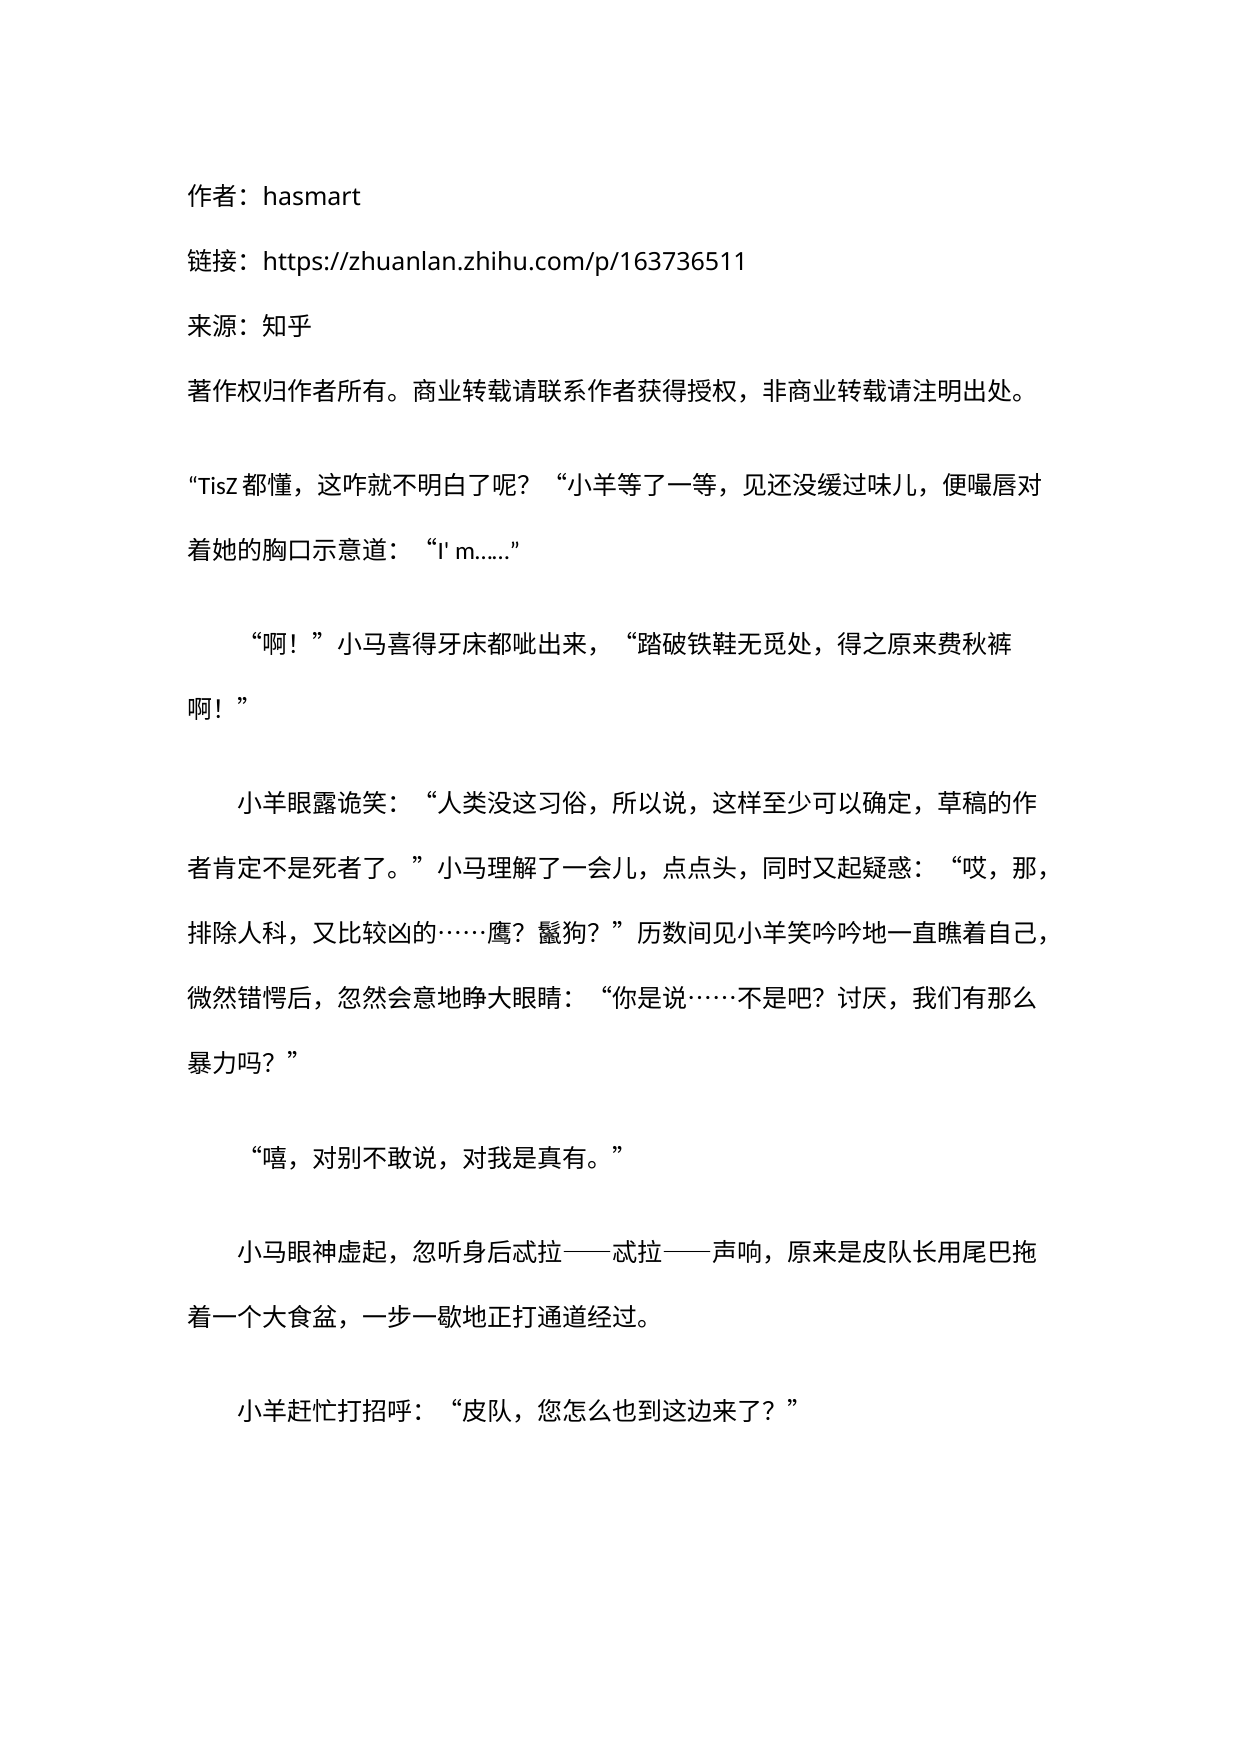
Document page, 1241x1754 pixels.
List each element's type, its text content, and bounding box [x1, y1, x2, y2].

text 小羊眼露诡笑：“人类没这习俗，所以说，这样至少可以确定，草稿的作者肯定不是死者了。”小马理解了一会儿，点点头，同时又起疑惑：“哎，那，排除人科，又比较凶的……鹰？鬣狗？”历数间见小羊笑吟吟地一直瞧着自己，微然错愕后，忽然会意地睁大眼睛：“你是说……不是吧？讨厌，我们有那么暴力吗？” [187, 769, 1053, 1094]
text 小马眼神虚起，忽听身后忒拉――忒拉――声响，原来是皮队长用尾巴拖着一个大食盆，一步一歇地正打通道经过。 [187, 1218, 1053, 1348]
text “啊！”小马喜得牙床都呲出来，“踏破铁鞋无觅处，得之原来费秋裤啊！” [187, 610, 1053, 740]
text “嘻，对别不敢说，对我是真有。” [187, 1124, 1053, 1189]
text 作者：hasmart 链接：https://zhuanlan.zhihu.com/p/163736511 来源：知乎 著作权归作者所有。商业转载请联系作者获得授权，非商业转载请注明出处。 [187, 162, 1053, 422]
text “TisZ都懂，这咋就不明白了呢？“小羊等了一等，见还没缓过味儿，便嘬唇对着她的胸口示意道：“I' m……” [187, 451, 1053, 581]
text 小羊赶忙打招呼：“皮队，您怎么也到这边来了？” [187, 1377, 1053, 1442]
